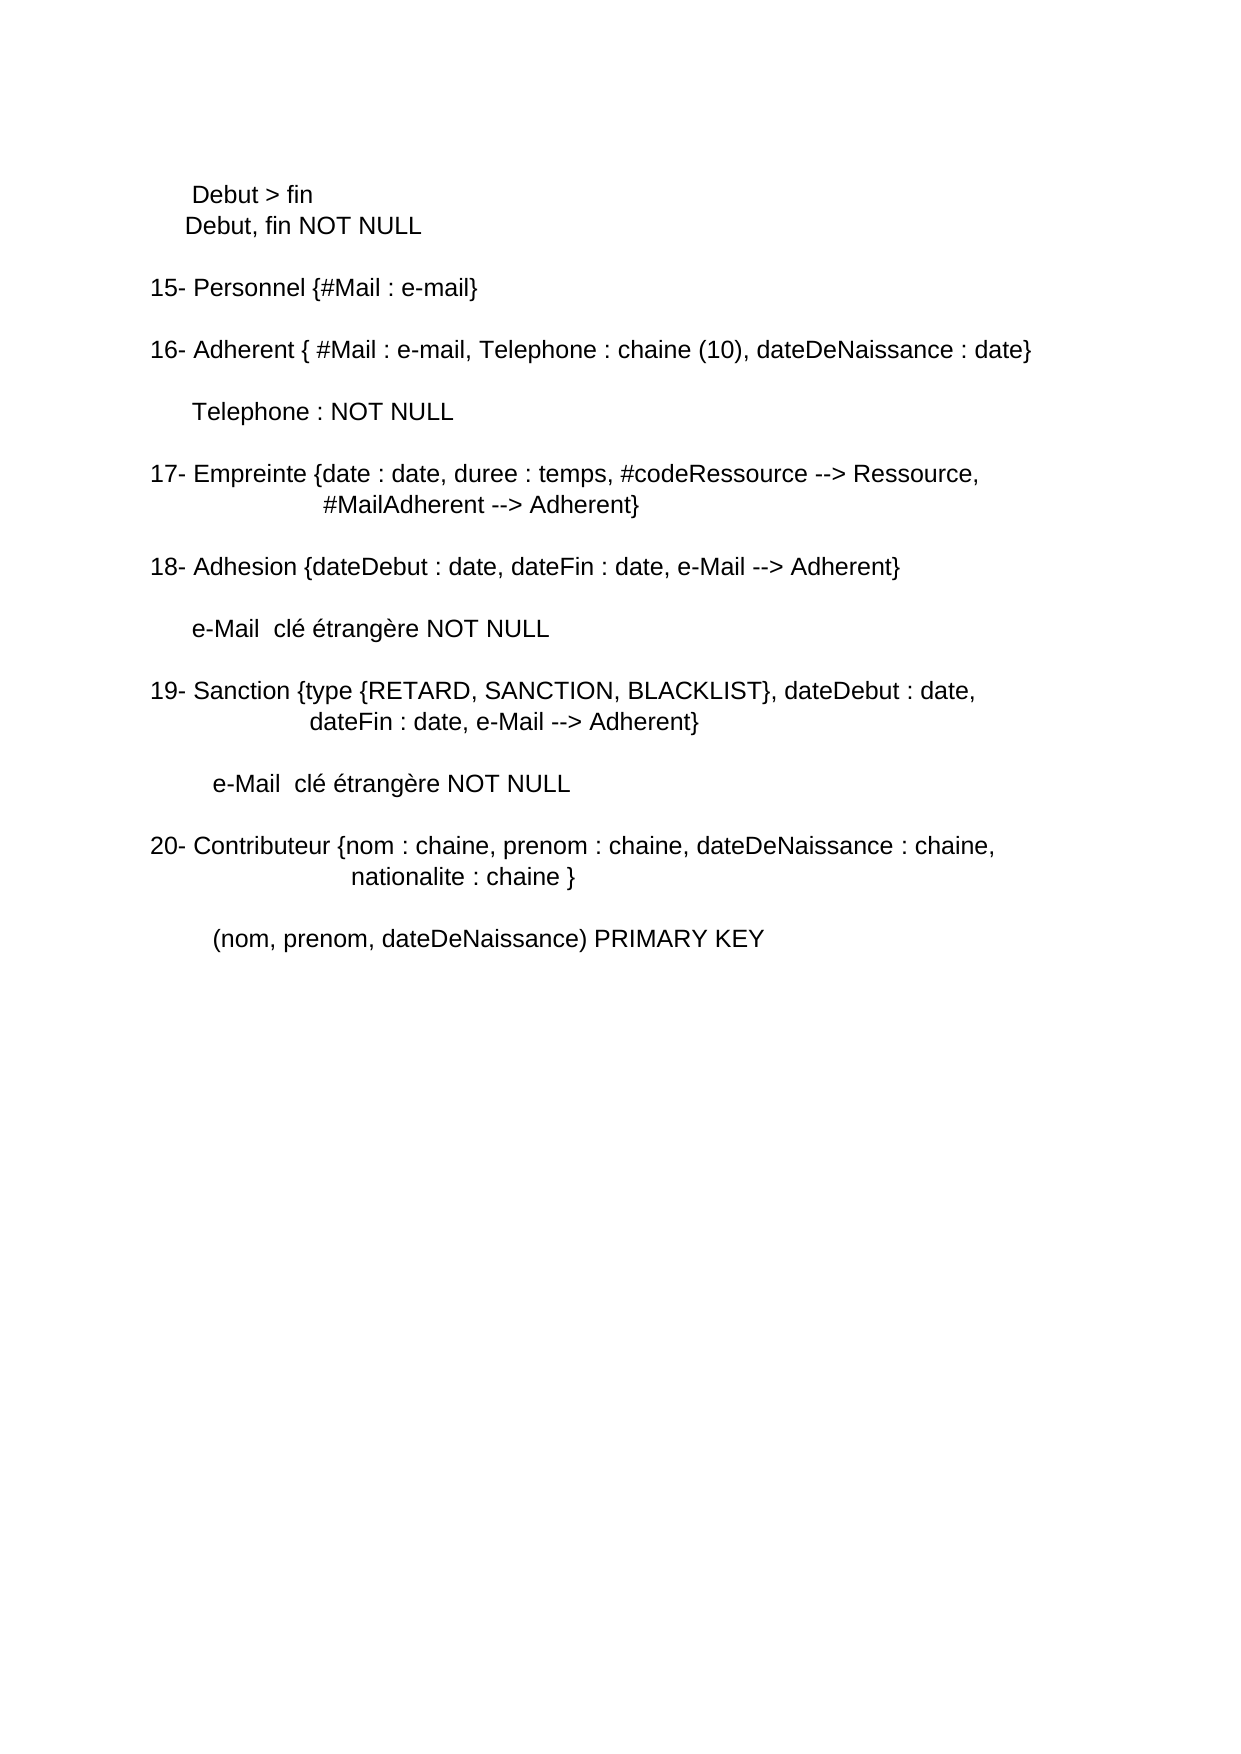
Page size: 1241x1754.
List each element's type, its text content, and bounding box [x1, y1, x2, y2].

text 19- Sanction {type {RETARD, SANCTION, BLACKLIST}, dateDebut : date, [150, 676, 1090, 705]
text Debut > fin [150, 180, 1090, 209]
text 15- Personnel {#Mail : e-mail} [150, 273, 1090, 302]
text nationalite : chaine } [150, 862, 1090, 891]
text 18- Adhesion {dateDebut : date, dateFin : date, e-Mail --> Adherent} [150, 552, 1090, 581]
text (nom, prenom, dateDeNaissance) PRIMARY KEY [150, 924, 1090, 953]
text Debut, fin NOT NULL [150, 211, 1090, 240]
text 16- Adherent { #Mail : e-mail, Telephone : chaine (10), dateDeNaissance : date} [150, 335, 1090, 364]
text e-Mail clé étrangère NOT NULL [150, 769, 1090, 798]
text e-Mail clé étrangère NOT NULL [150, 614, 1090, 643]
text Telephone : NOT NULL [150, 397, 1090, 425]
text 20- Contributeur {nom : chaine, prenom : chaine, dateDeNaissance : chaine, [150, 831, 1090, 860]
text 17- Empreinte {date : date, duree : temps, #codeRessource --> Ressource, [150, 459, 1090, 487]
text dateFin : date, e-Mail --> Adherent} [150, 707, 1090, 736]
text #MailAdherent --> Adherent} [150, 490, 1090, 518]
